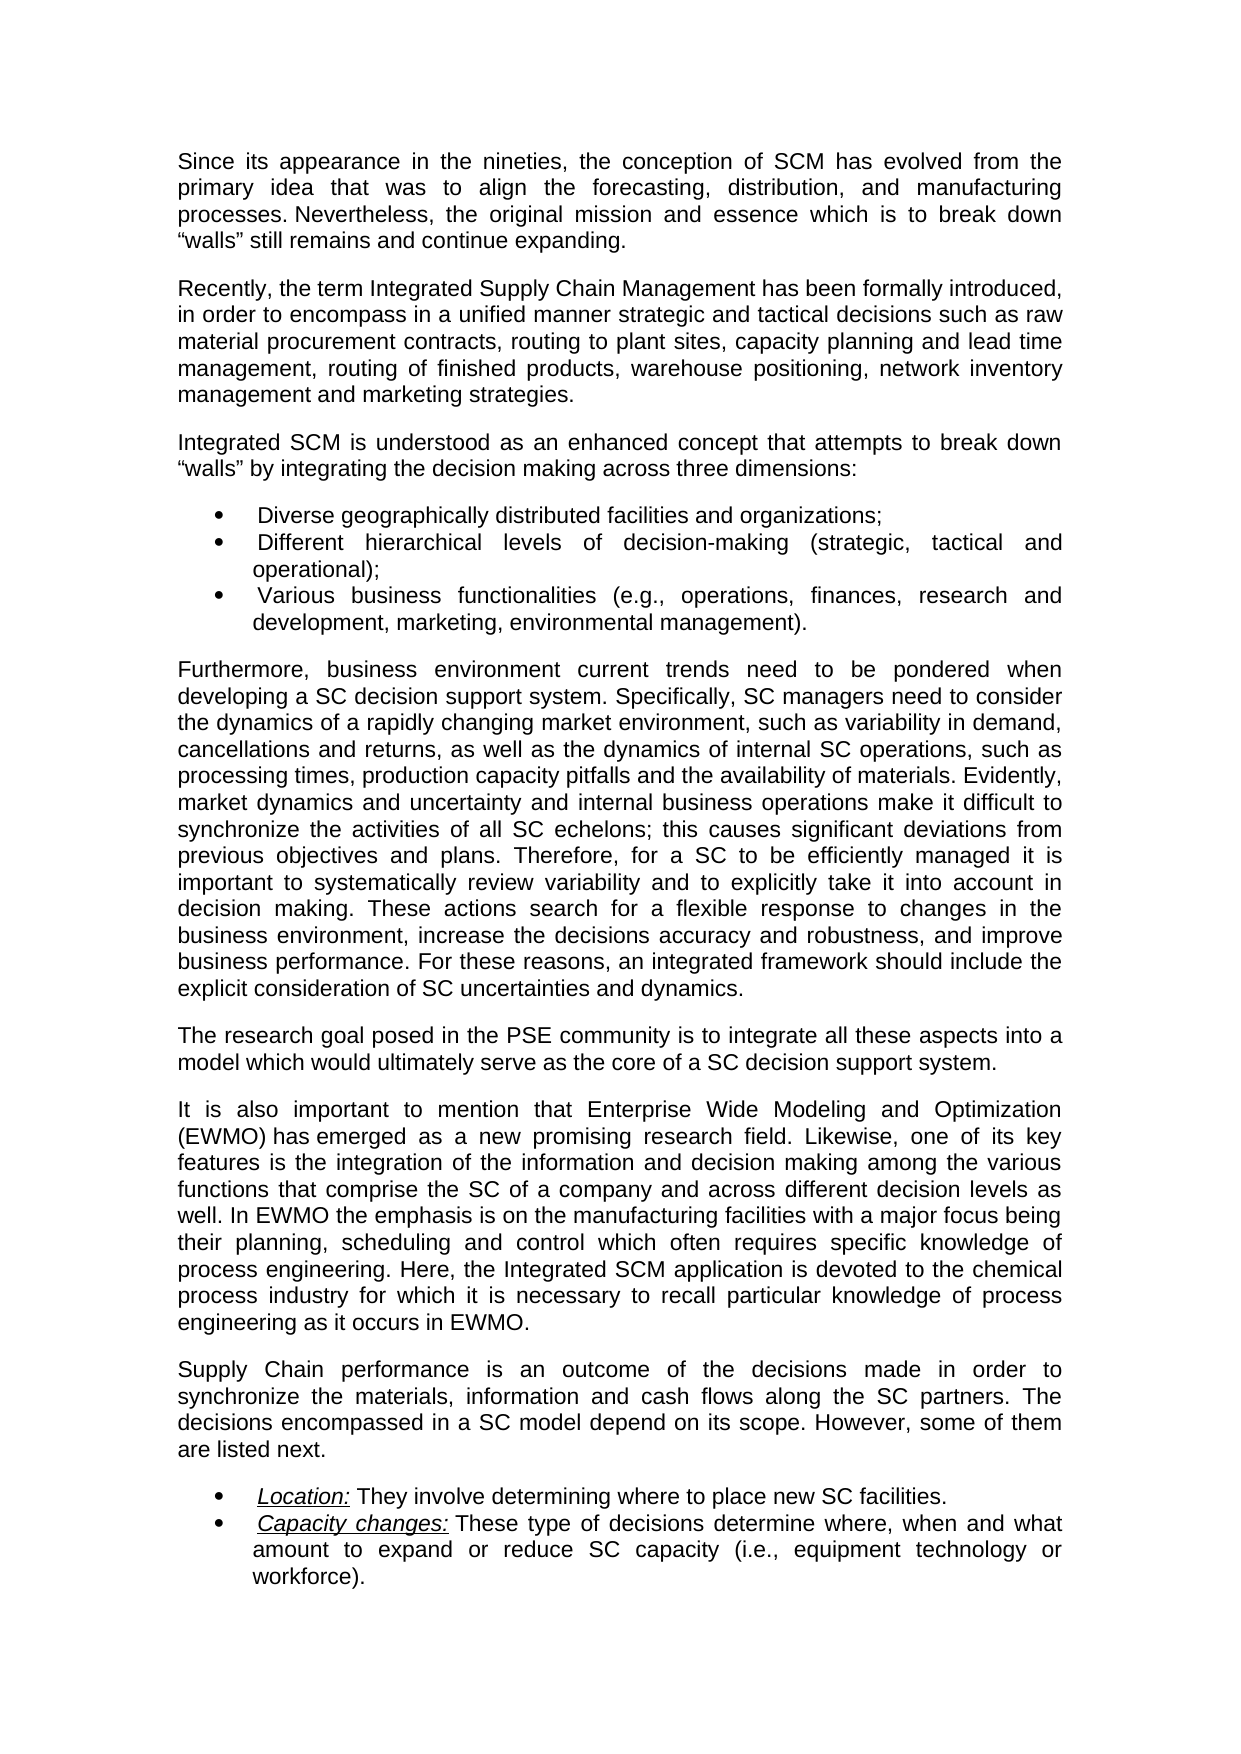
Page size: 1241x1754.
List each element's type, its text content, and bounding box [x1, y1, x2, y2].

text Recently, the term Integrated Supply Chain Management has been formally introduced, in order to encompass in a unified manner strategic and tactical decisions such as raw material procurement contracts, routing to plant sites, capacity planning and lead time management, routing of finished products, warehouse positioning, network inventory management and marketing strategies. [177, 275, 1063, 407]
text Integrated SCM is understood as an enhanced concept that attempts to break down “walls” by integrating the decision making across three dimensions: [177, 428, 1063, 481]
text  Capacity changes: These type of decisions determine where, when and what amount to expand or reduce SC capacity (i.e., equipment technology or workforce). [215, 1509, 1063, 1589]
text  Various business functionalities (e.g., operations, finances, research and development, marketing, environmental management). [215, 582, 1063, 635]
text The research goal posed in the PSE community is to integrate all these aspects into a model which would ultimately serve as the core of a SC decision support system. [177, 1022, 1063, 1075]
text Furthermore, business environment current trends need to be pondered when developing a SC decision support system. Specifically, SC managers need to consider the dynamics of a rapidly changing market environment, such as variability in demand, cancellations and returns, as well as the dynamics of internal SC operations, such as processing times, production capacity pitfalls and the availability of materials. Evidently, market dynamics and uncertainty and internal business operations make it difficult to synchronize the activities of all SC echelons; this causes significant deviations from previous objectives and plans. Therefore, for a SC to be efficiently managed it is important to systematically review variability and to explicitly take it into account in decision making. These actions search for a flexible response to changes in the business environment, increase the decisions accuracy and robustness, and improve business performance. For these reasons, an integrated framework should include the explicit consideration of SC uncertainties and dynamics. [177, 656, 1063, 1001]
text  Diverse geographically distributed facilities and organizations; [215, 502, 1063, 529]
text  Different hierarchical levels of decision-making (strategic, tactical and operational); [215, 529, 1063, 582]
text Supply Chain performance is an outcome of the decisions made in order to synchronize the materials, information and cash flows along the SC partners. The decisions encompassed in a SC model depend on its scope. However, some of them are listed next. [177, 1356, 1063, 1462]
text  Location: They involve determining where to place new SC facilities. [215, 1483, 1063, 1509]
text Since its appearance in the nineties, the conception of SCM has evolved from the primary idea that was to align the forecasting, distribution, and manufacturing processes. Nevertheless, the original mission and essence which is to break down “walls” still remains and continue expanding. [177, 148, 1063, 254]
text It is also important to mention that Enterprise Wide Modeling and Optimization (EWMO) has emerged as a new promising research field. Likewise, one of its key features is the integration of the information and decision making among the various functions that comprise the SC of a company and across different decision levels as well. In EWMO the emphasis is on the manufacturing facilities with a major focus being their planning, scheduling and control which often requires specific knowledge of process engineering. Here, the Integrated SCM application is devoted to the chemical process industry for which it is necessary to recall particular knowledge of process engineering as it occurs in EWMO. [177, 1096, 1063, 1335]
